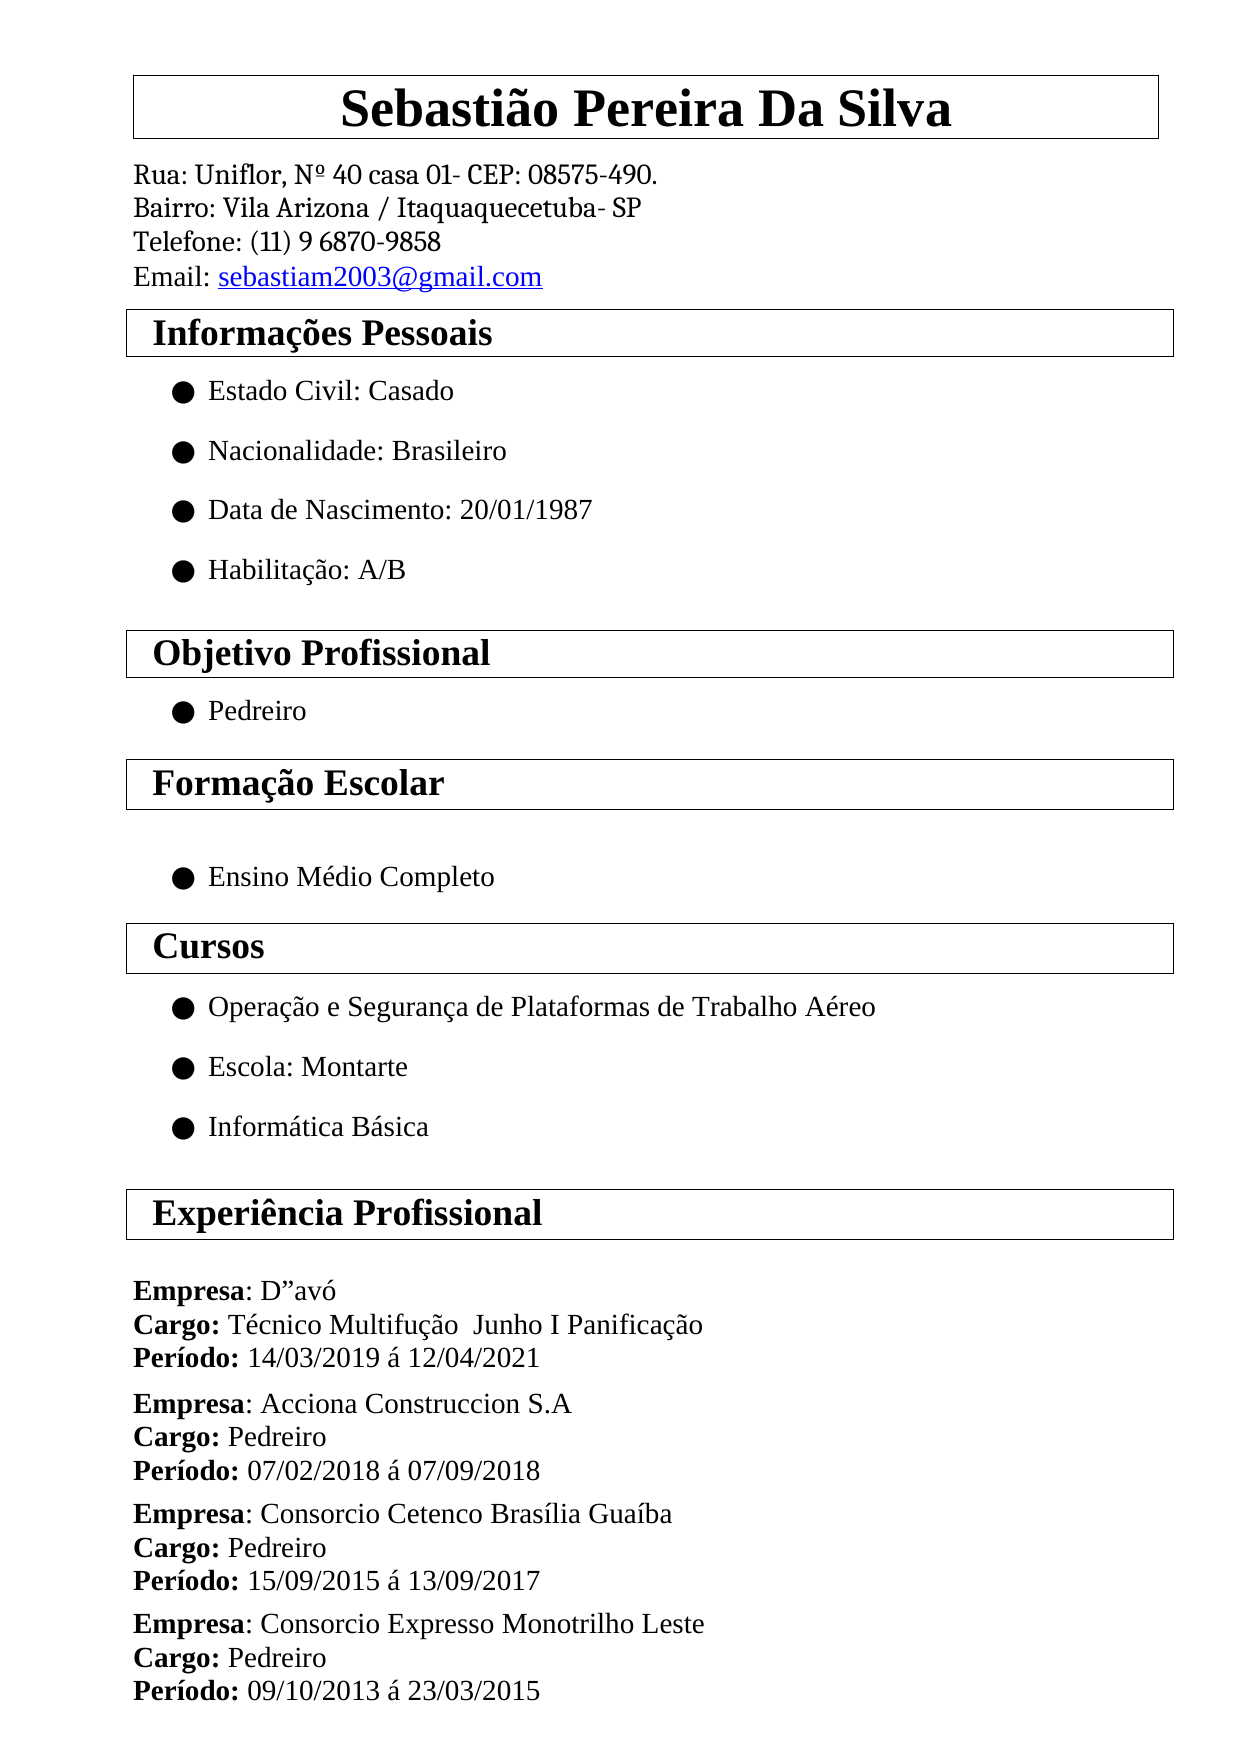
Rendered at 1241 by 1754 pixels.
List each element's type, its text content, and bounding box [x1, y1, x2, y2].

text Cargo: Pedreiro [133, 1530, 1181, 1563]
text Empresa: Consorcio Expresso Monotrilho Leste [133, 1606, 1181, 1640]
table_header Objetivo Profissional [127, 631, 1173, 677]
text Cargo: Pedreiro [133, 1640, 1181, 1673]
list Nacionalidade: Brasileiro [170, 417, 1181, 477]
text Período: 07/02/2018 á 07/09/2018 [133, 1453, 1181, 1487]
list Habilitação: A/B [170, 536, 1181, 596]
text Período: 09/10/2013 á 23/03/2015 [133, 1673, 1181, 1707]
list Ensino Médio Completo [170, 843, 1181, 903]
list Escola: Montarte [170, 1033, 1181, 1093]
text Empresa: Consorcio Cetenco Brasília Guaíba [133, 1496, 1181, 1530]
text Bairro: Vila Arizona / Itaquaquecetuba- SP [133, 192, 1181, 225]
text Email: sebastiam2003@gmail.com [133, 259, 1181, 292]
list Informática Básica [170, 1093, 1181, 1153]
text Empresa: D”avó [133, 1273, 1181, 1307]
list Pedreiro [170, 678, 1181, 737]
text Empresa: Acciona Construccion S.A [133, 1386, 1181, 1419]
table_header Cursos [127, 924, 1173, 972]
text Período: 14/03/2019 á 12/04/2021 [133, 1341, 1181, 1374]
table_header Formação Escolar [127, 760, 1173, 809]
text Telefone: (11) 9 6870-9858 [133, 225, 1181, 259]
text Cargo: Técnico Multifução Junho I Panificação [133, 1307, 1181, 1341]
table_header Sebastião Pereira Da Silva [134, 76, 1158, 138]
list Operação e Segurança de Plataformas de Trabalho Aéreo [170, 973, 1181, 1033]
table_header Informações Pessoais [127, 310, 1173, 356]
text Cargo: Pedreiro [133, 1419, 1181, 1453]
text Período: 15/09/2015 á 13/09/2017 [133, 1563, 1181, 1597]
text Rua: Uniflor, Nº 40 casa 01- CEP: 08575-490. [133, 158, 1181, 192]
list Estado Civil: Casado [170, 357, 1181, 417]
table_header Experiência Profissional [127, 1190, 1173, 1239]
list Data de Nascimento: 20/01/1987 [170, 477, 1181, 536]
